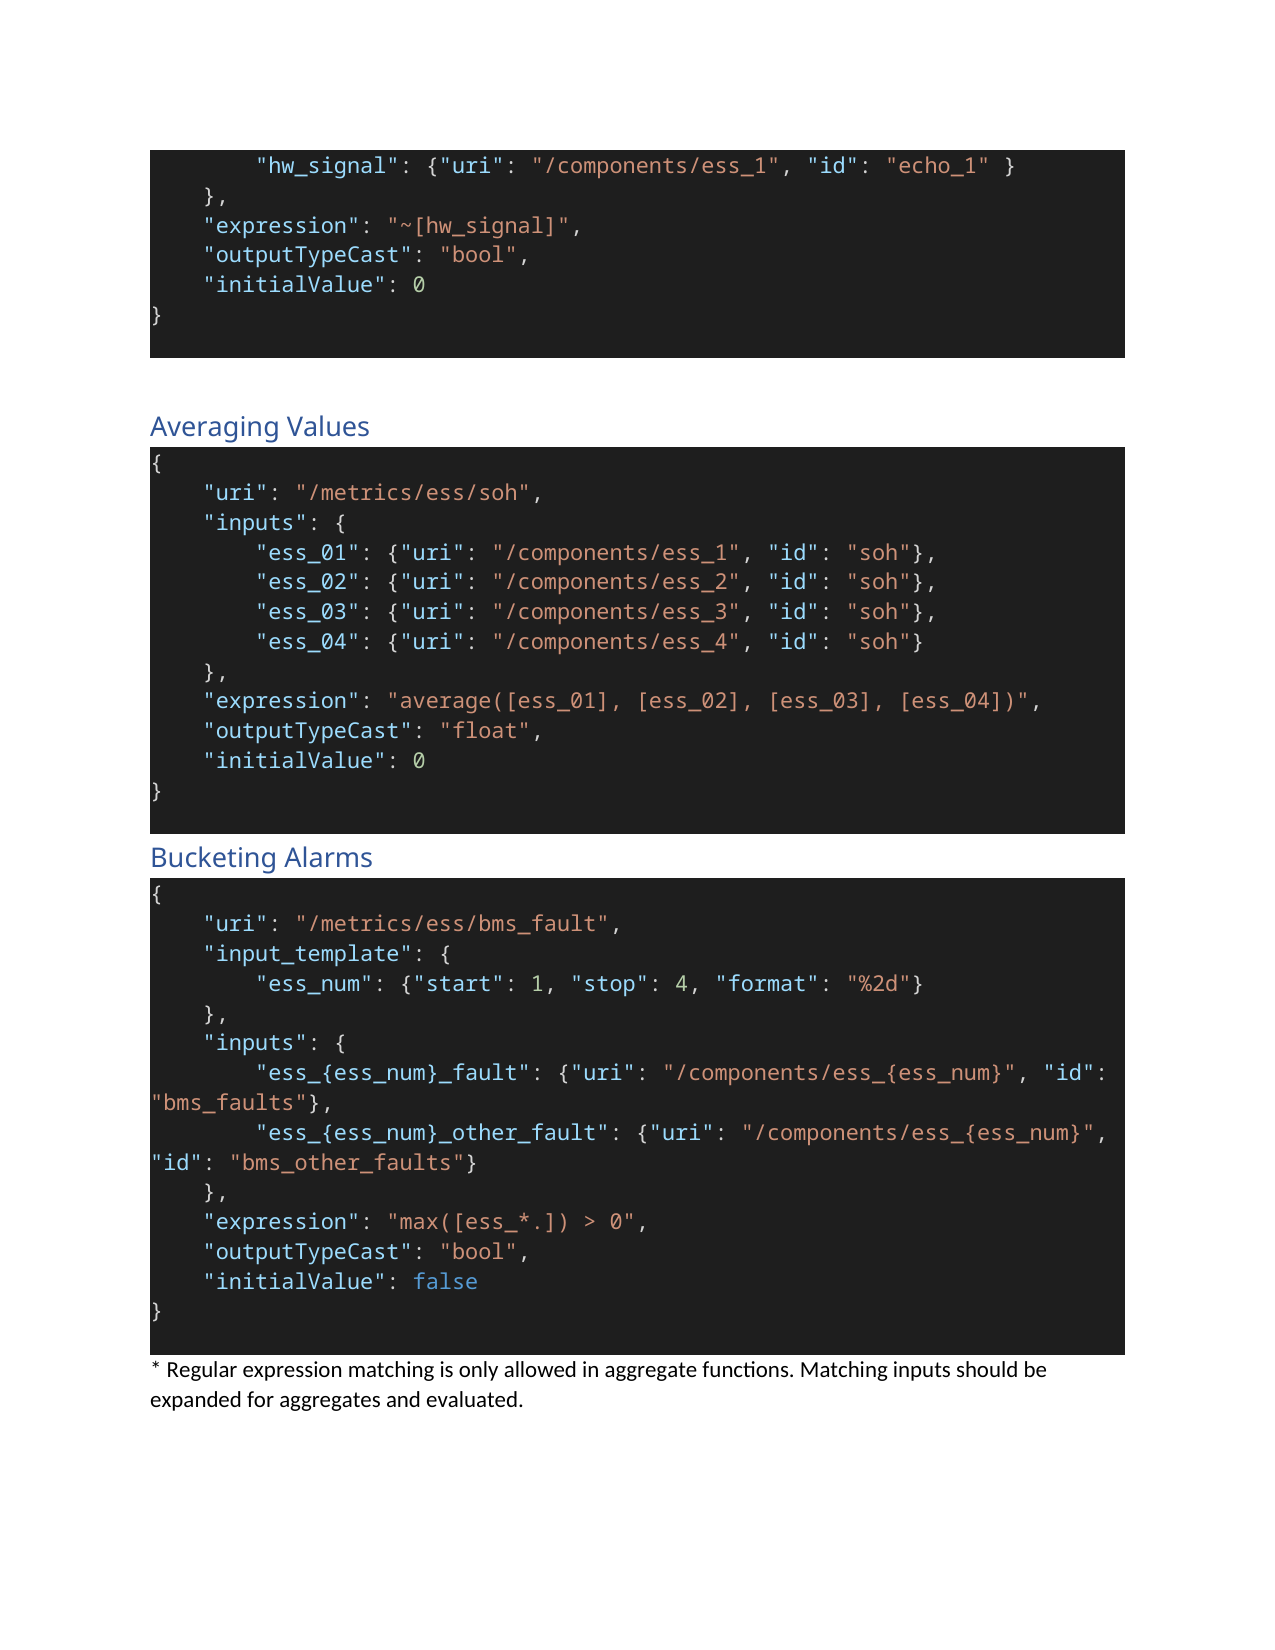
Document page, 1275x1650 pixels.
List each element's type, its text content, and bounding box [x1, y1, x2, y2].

text "ess_{ess_num}_other_fault": {"uri": "/components/ess_{ess_num}", "id": "bms_other_faults"} [150, 1117, 1125, 1176]
text "inputs": { [150, 1027, 1125, 1057]
text "ess_{ess_num}_fault": {"uri": "/components/ess_{ess_num}", "id": "bms_faults"}, [150, 1057, 1125, 1117]
text "initialValue": false [150, 1266, 1125, 1295]
text "inputs": { [150, 507, 1125, 536]
text }, [150, 1176, 1125, 1206]
text "outputTypeCast": "bool", [150, 1236, 1125, 1266]
text "outputTypeCast": "bool", [150, 239, 1125, 269]
text { [150, 878, 1125, 908]
text "uri": "/metrics/ess/bms_fault", [150, 908, 1125, 938]
text } [150, 299, 1125, 329]
text } [150, 1295, 1125, 1325]
text "initialValue": 0 [150, 745, 1125, 775]
text "ess_03": {"uri": "/components/ess_3", "id": "soh"}, [150, 596, 1125, 626]
text } [150, 775, 1125, 804]
subtitle Averaging Values [150, 407, 1125, 444]
subtitle Bucketing Alarms [150, 838, 1125, 875]
text "initialValue": 0 [150, 269, 1125, 299]
text "expression": "average([ess_01], [ess_02], [ess_03], [ess_04])", [150, 685, 1125, 715]
text "ess_04": {"uri": "/components/ess_4", "id": "soh"} [150, 626, 1125, 656]
text "expression": "~[hw_signal]", [150, 209, 1125, 239]
text }, [150, 180, 1125, 209]
text "hw_signal": {"uri": "/components/ess_1", "id": "echo_1" } [150, 150, 1125, 180]
text * Regular expression matching is only allowed in aggregate functions. Matching inputs should be expanded for aggregates and evaluated. [150, 1355, 1125, 1413]
text "outputTypeCast": "float", [150, 715, 1125, 745]
text "uri": "/metrics/ess/soh", [150, 477, 1125, 507]
text "input_template": { [150, 938, 1125, 968]
text }, [150, 997, 1125, 1027]
text "expression": "max([ess_*.]) > 0", [150, 1206, 1125, 1236]
text { [150, 447, 1125, 477]
text }, [150, 656, 1125, 685]
text "ess_02": {"uri": "/components/ess_2", "id": "soh"}, [150, 566, 1125, 596]
text "ess_01": {"uri": "/components/ess_1", "id": "soh"}, [150, 536, 1125, 566]
text "ess_num": {"start": 1, "stop": 4, "format": "%2d"} [150, 968, 1125, 997]
